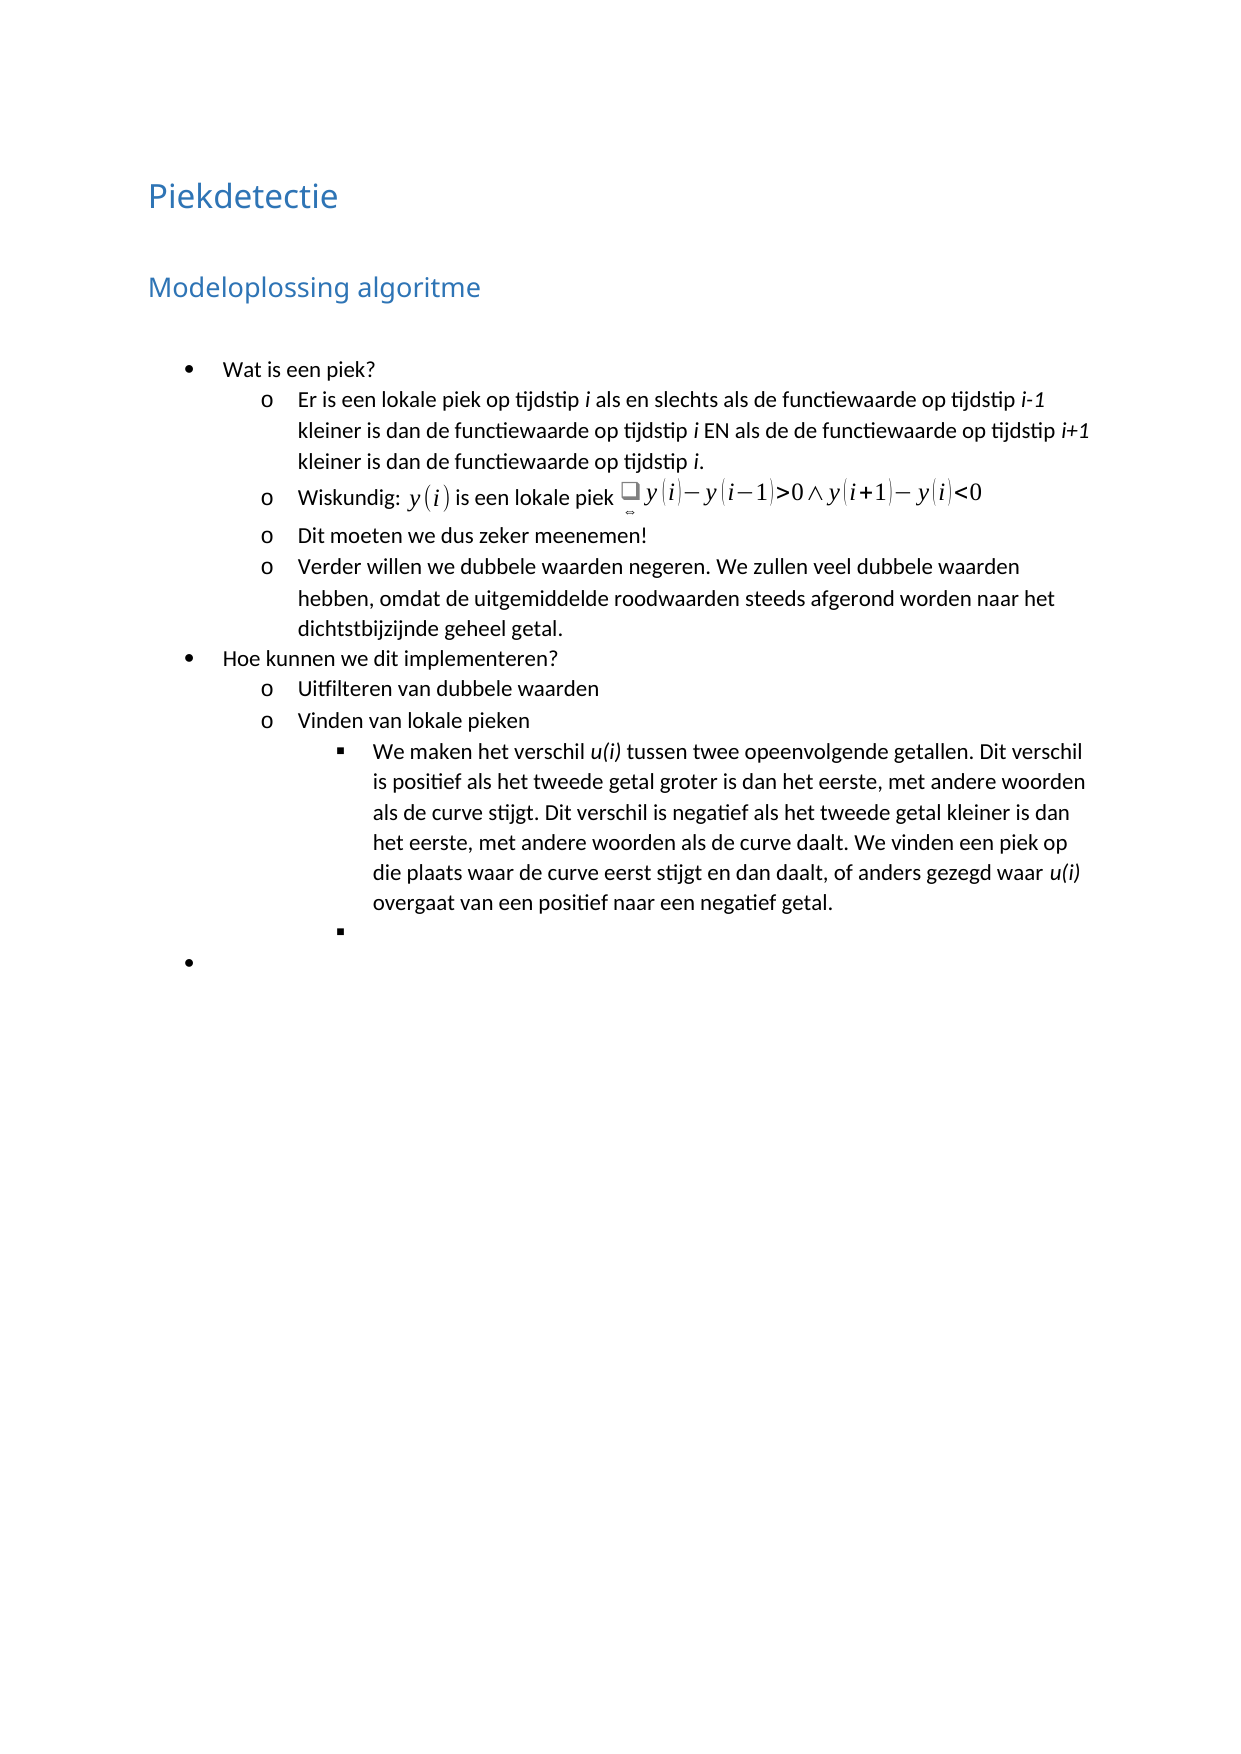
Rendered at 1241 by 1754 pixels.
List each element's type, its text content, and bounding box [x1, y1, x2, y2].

list Er is een lokale piek op tijdstip i als en slechts als de functiewaarde op tijdstip i-1 kleiner is dan de functiewaarde op tijdstip i EN als de de functiewaarde op tijdstip i+1 kleiner is dan de functiewaarde op tijdstip i. [260, 385, 1093, 475]
list Dit moeten we dus zeker meenemen! [260, 521, 1093, 550]
list Hoe kunnen we dit implementeren? [185, 644, 1093, 672]
list Wat is een piek? [185, 355, 1093, 383]
list Verder willen we dubbele waarden negeren. We zullen veel dubbele waarden hebben, omdat de uitgemiddelde roodwaarden steeds afgerond worden naar het dichtstbijzijnde geheel getal. [260, 552, 1093, 642]
list Vinden van lokale pieken [260, 706, 1093, 735]
list We maken het verschil u(i) tussen twee opeenvolgende getallen. Dit verschil is positief als het tweede getal groter is dan het eerste, met andere woorden als de curve stijgt. Dit verschil is negatief als het tweede getal kleiner is dan het eerste, met andere woorden als de curve daalt. We vinden een piek op die plaats waar de curve eerst stijgt en dan daalt, of anders gezegd waar u(i) overgaat van een positief naar een negatief getal. [335, 737, 1093, 916]
subtitle Modeloplossing algoritme [148, 268, 1093, 305]
list Wiskundig: is een lokale piek [260, 477, 1093, 519]
list Uitfilteren van dubbele waarden [260, 674, 1093, 703]
subtitle Piekdetectie [148, 173, 1093, 218]
